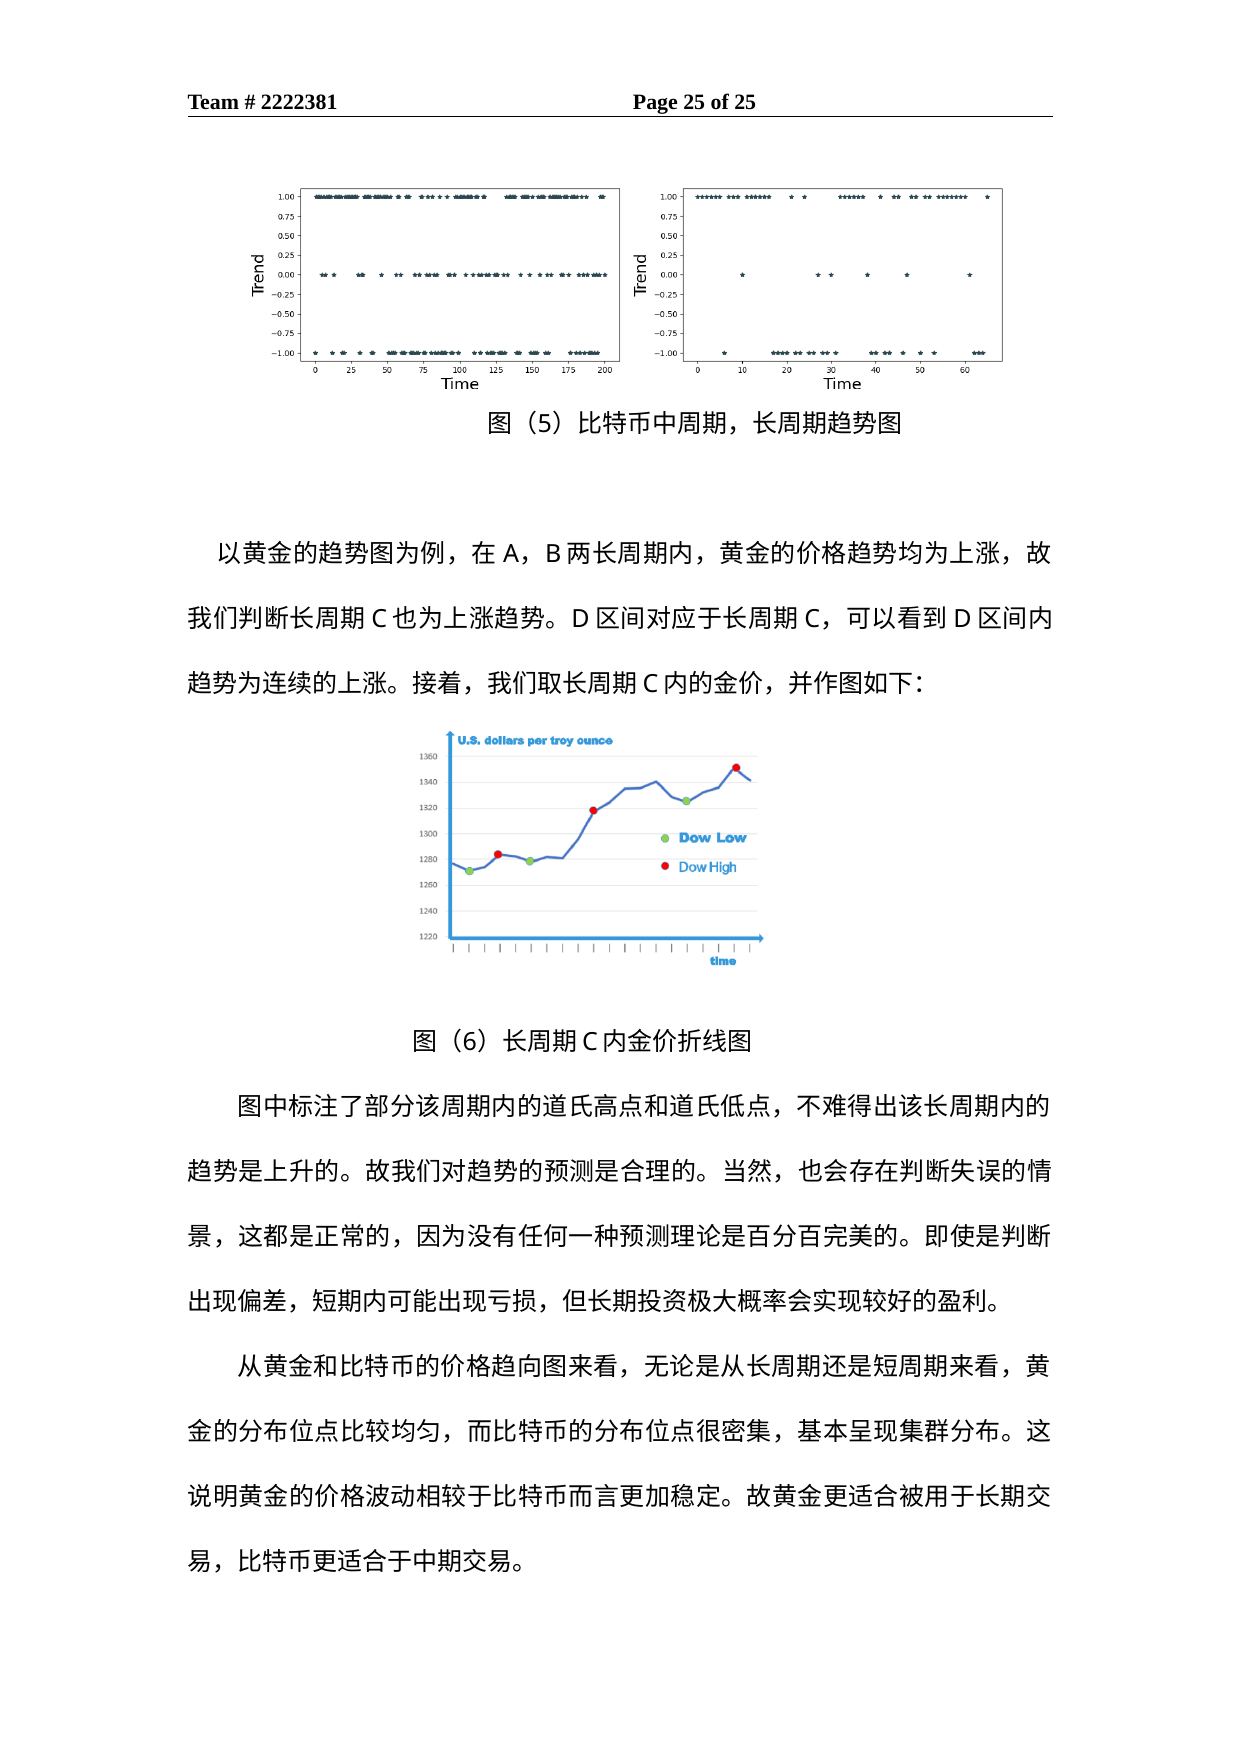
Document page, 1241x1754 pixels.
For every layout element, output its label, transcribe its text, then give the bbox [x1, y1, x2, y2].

text 图（6）长周期C内金价折线图 [187, 1007, 1053, 1072]
picture [187, 162, 1092, 389]
text 以黄金的趋势图为例，在A，B两长周期内，黄金的价格趋势均为上涨，故我们判断长周期C也为上涨趋势。D区间对应于长周期C，可以看到D区间内趋势为连续的上涨。接着，我们取长周期C内的金价，并作图如下： [187, 519, 1053, 714]
text 从黄金和比特币的价格趋向图来看，无论是从长周期还是短周期来看，黄金的分布位点比较均匀，而比特币的分布位点很密集，基本呈现集群分布。这说明黄金的价格波动相较于比特币而言更加稳定。故黄金更适合被用于长期交易，比特币更适合于中期交易。 [187, 1332, 1053, 1592]
text 图中标注了部分该周期内的道氏高点和道氏低点，不难得出该长周期内的趋势是上升的。故我们对趋势的预测是合理的。当然，也会存在判断失误的情景，这都是正常的，因为没有任何一种预测理论是百分百完美的。即使是判断出现偏差，短期内可能出现亏损，但长期投资极大概率会实现较好的盈利。 [187, 1072, 1053, 1332]
picture [412, 714, 783, 978]
text 图（5）比特币中周期，长周期趋势图 [187, 389, 1053, 454]
